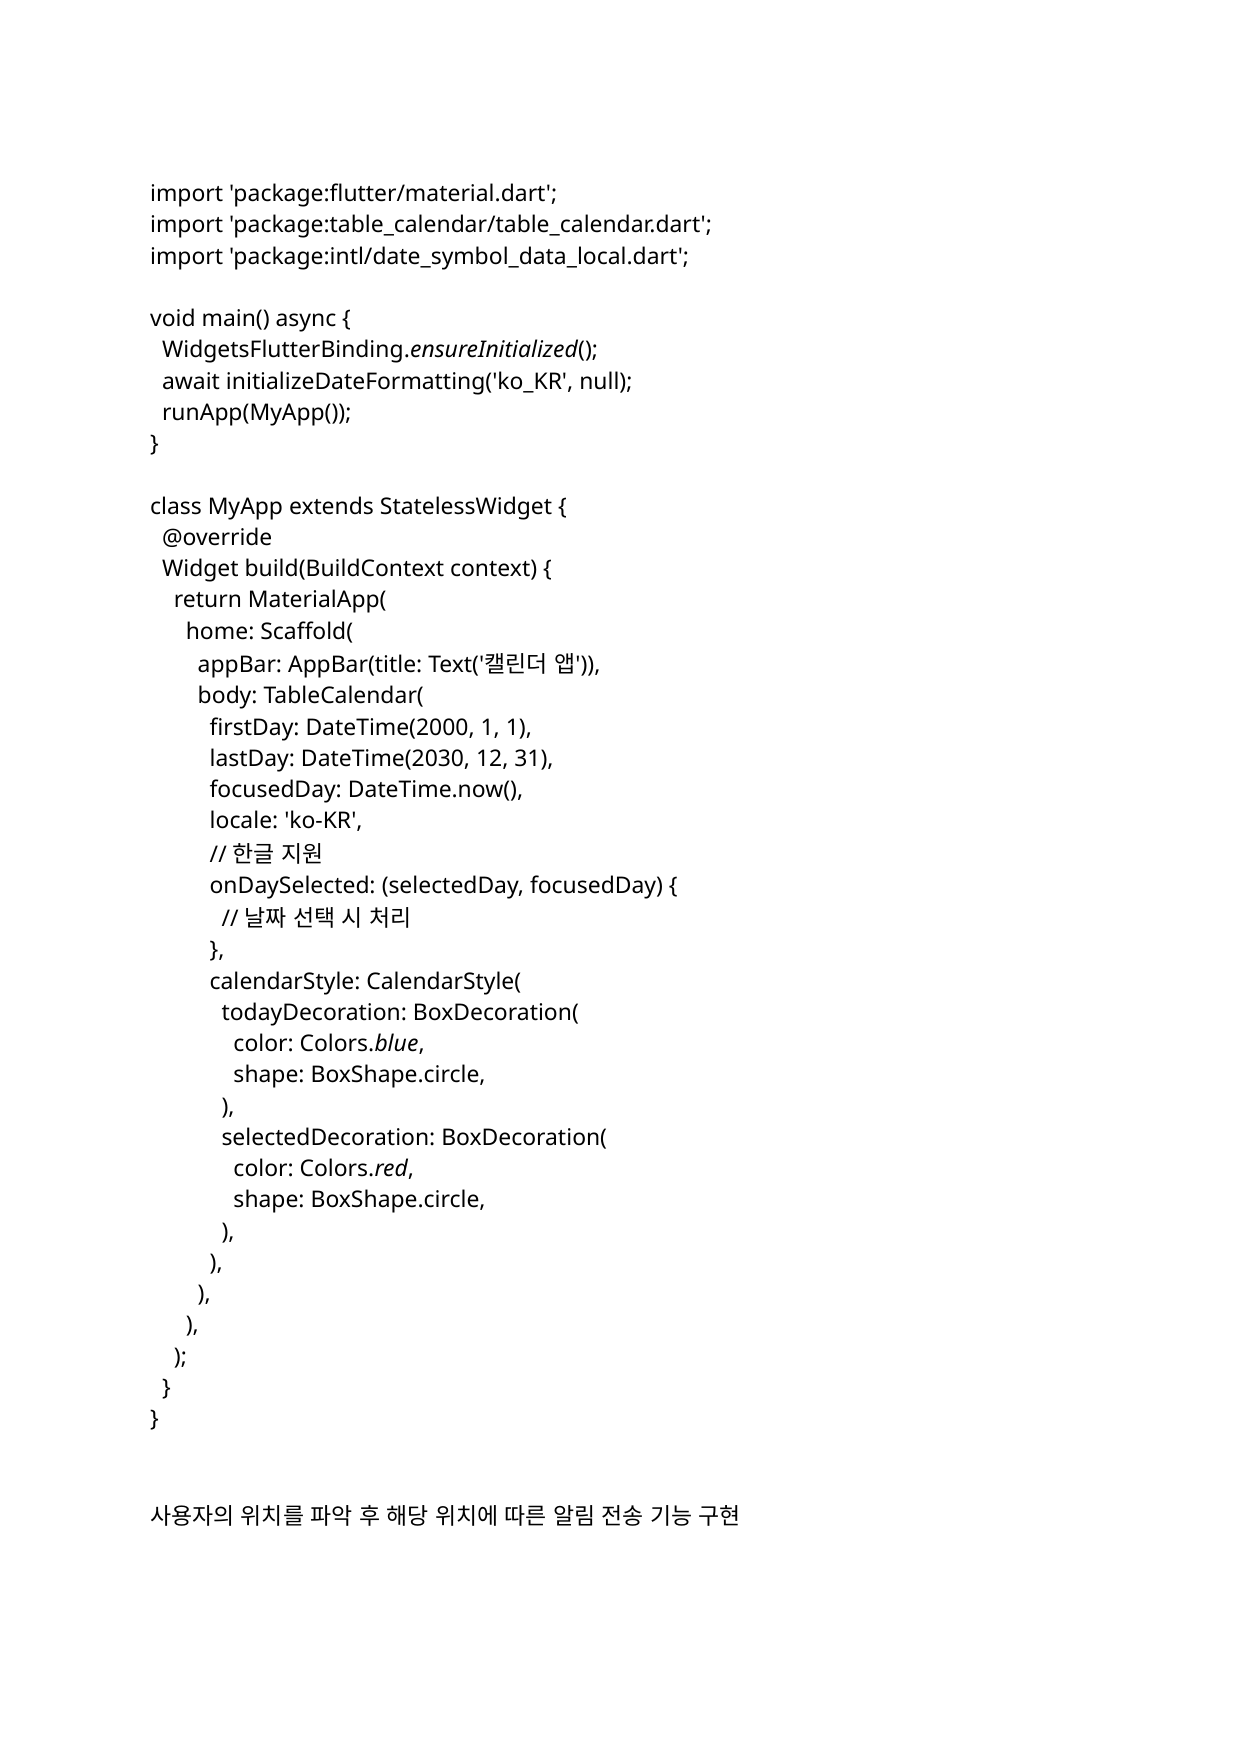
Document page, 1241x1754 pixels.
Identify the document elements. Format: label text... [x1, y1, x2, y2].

text import 'package:flutter/material.dart'; import 'package:table_calendar/table_calendar.dart'; import 'package:intl/date_symbol_data_local.dart'; void main() async { WidgetsFlutterBinding.ensureInitialized(); await initializeDateFormatting('ko_KR', null); runApp(MyApp()); } class MyApp extends StatelessWidget { @override Widget build(BuildContext context) { return MaterialApp( home: Scaffold( appBar: AppBar(title: Text('캘린더 앱')), body: TableCalendar( firstDay: DateTime(2000, 1, 1), lastDay: DateTime(2030, 12, 31), focusedDay: DateTime.now(), locale: 'ko-KR', // 한글 지원 onDaySelected: (selectedDay, focusedDay) { // 날짜 선택 시 처리 }, calendarStyle: CalendarStyle( todayDecoration: BoxDecoration( color: Colors.blue, shape: BoxShape.circle, ), selectedDecoration: BoxDecoration( color: Colors.red, shape: BoxShape.circle, ), ), ), ), ); } } [150, 177, 1090, 1433]
text 사용자의 위치를 파악 후 해당 위치에 따른 알림 전송 기능 구현 [150, 1498, 1090, 1531]
